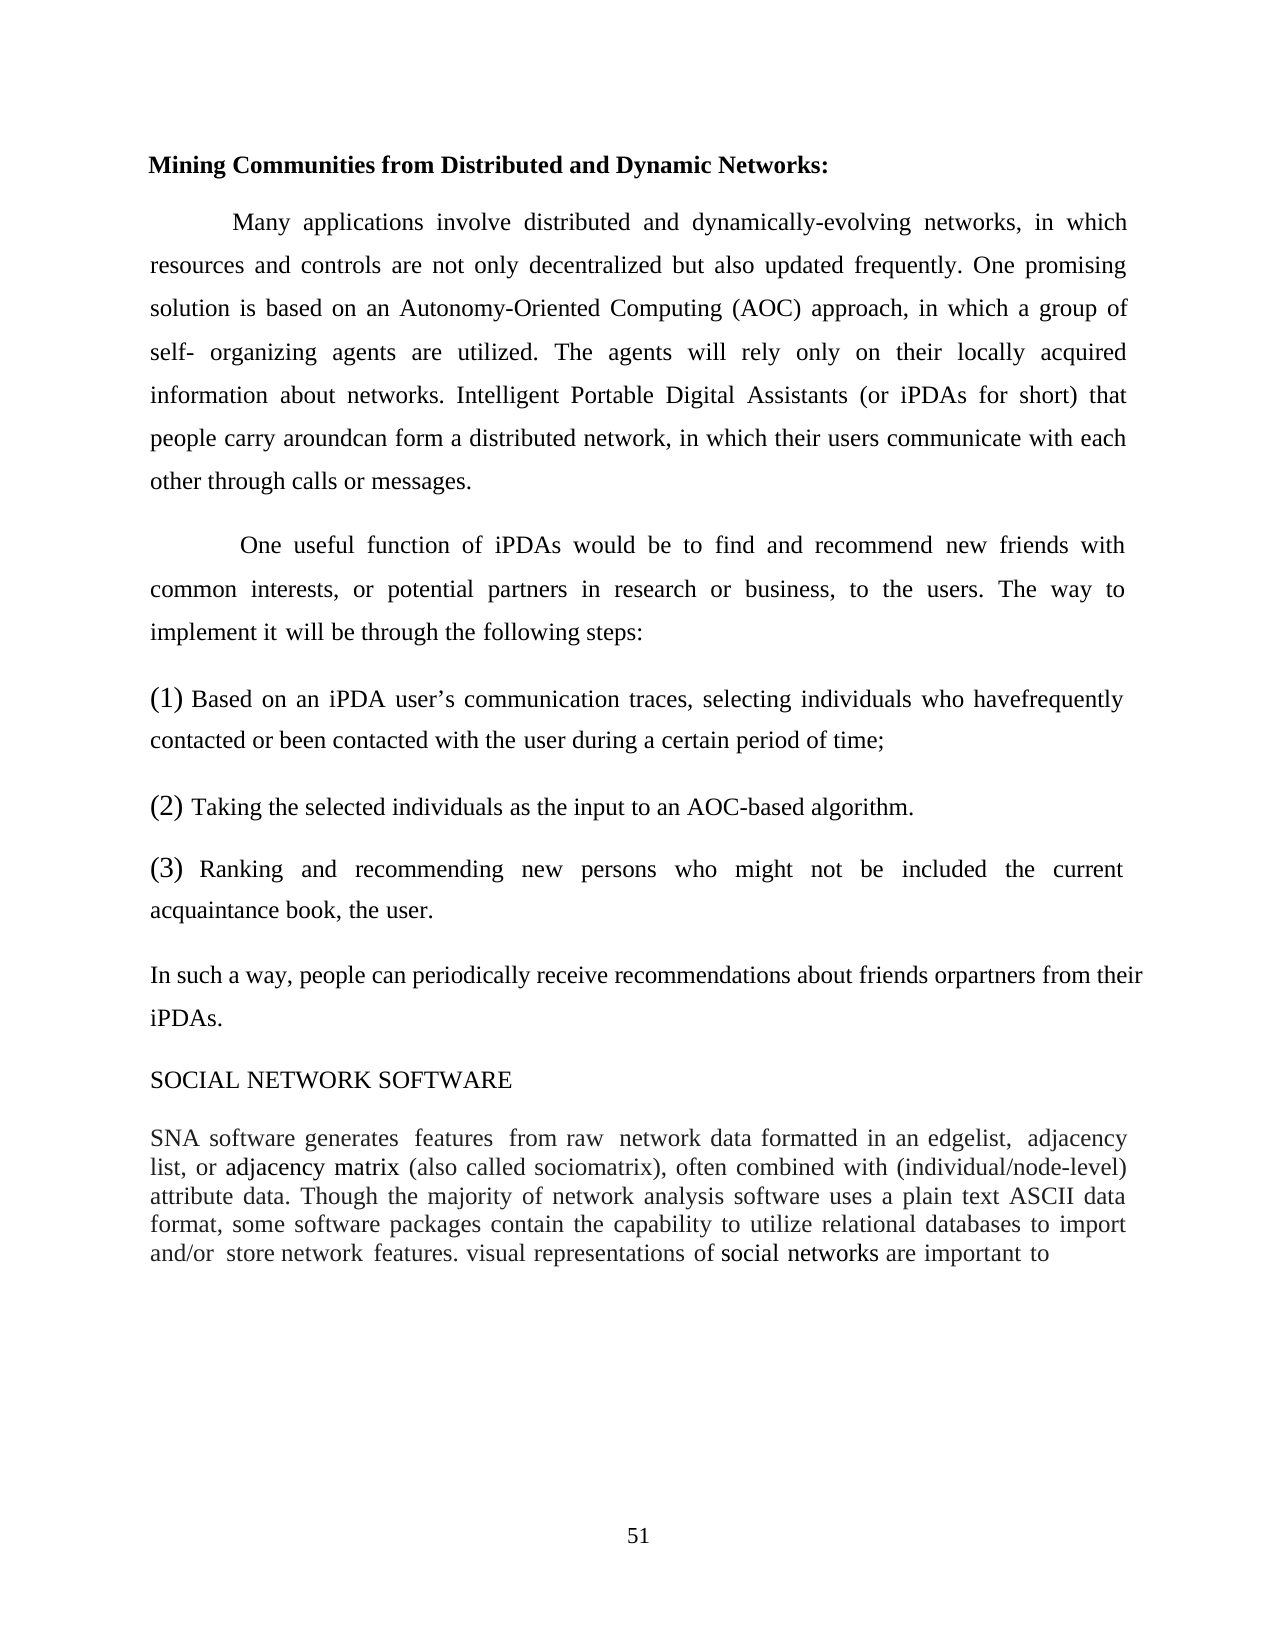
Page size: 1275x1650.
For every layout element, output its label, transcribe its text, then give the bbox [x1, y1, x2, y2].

list Based on an iPDA user’s communication traces, selecting individuals who havefrequently contacted or been contacted with the user during a certain period of time; [150, 680, 1125, 754]
text SOCIAL NETWORK SOFTWARE [150, 1065, 1252, 1094]
subtitle Mining Communities from Distributed and Dynamic Networks: [148, 150, 1252, 178]
text One useful function of iPDAs would be to find and recommend new friends with common interests, or potential partners in research or business, to the users. The way to implement it will be through the following steps: [150, 530, 1125, 646]
list Taking the selected individuals as the input to an AOC-based algorithm. [150, 788, 1252, 822]
list Ranking and recommending new persons who might not be included the current acquaintance book, the user. [150, 850, 1123, 924]
text Many applications involve distributed and dynamically-evolving networks, in which resources and controls are not only decentralized but also updated frequently. One promising solution is based on an Autonomy-Oriented Computing (AOC) approach, in which a group of self- organizing agents are utilized. The agents will rely only on their locally acquired information about networks. Intelligent Portable Digital Assistants (or iPDAs for short) that people carry aroundcan form a distributed network, in which their users communicate with each other through calls or messages. [150, 207, 1128, 495]
text In such a way, people can periodically receive recommendations about friends orpartners from their iPDAs. [150, 960, 1161, 1032]
text SNA software generates features from raw network data formatted in an edgelist, adjacency list, or adjacency matrix (also called sociomatrix), often combined with (individual/node-level) attribute data. Though the majority of network analysis software uses a plain text ASCII data format, some software packages contain the capability to utilize relational databases to import and/or store network features. visual representations of social networks are important to [150, 1123, 1127, 1267]
